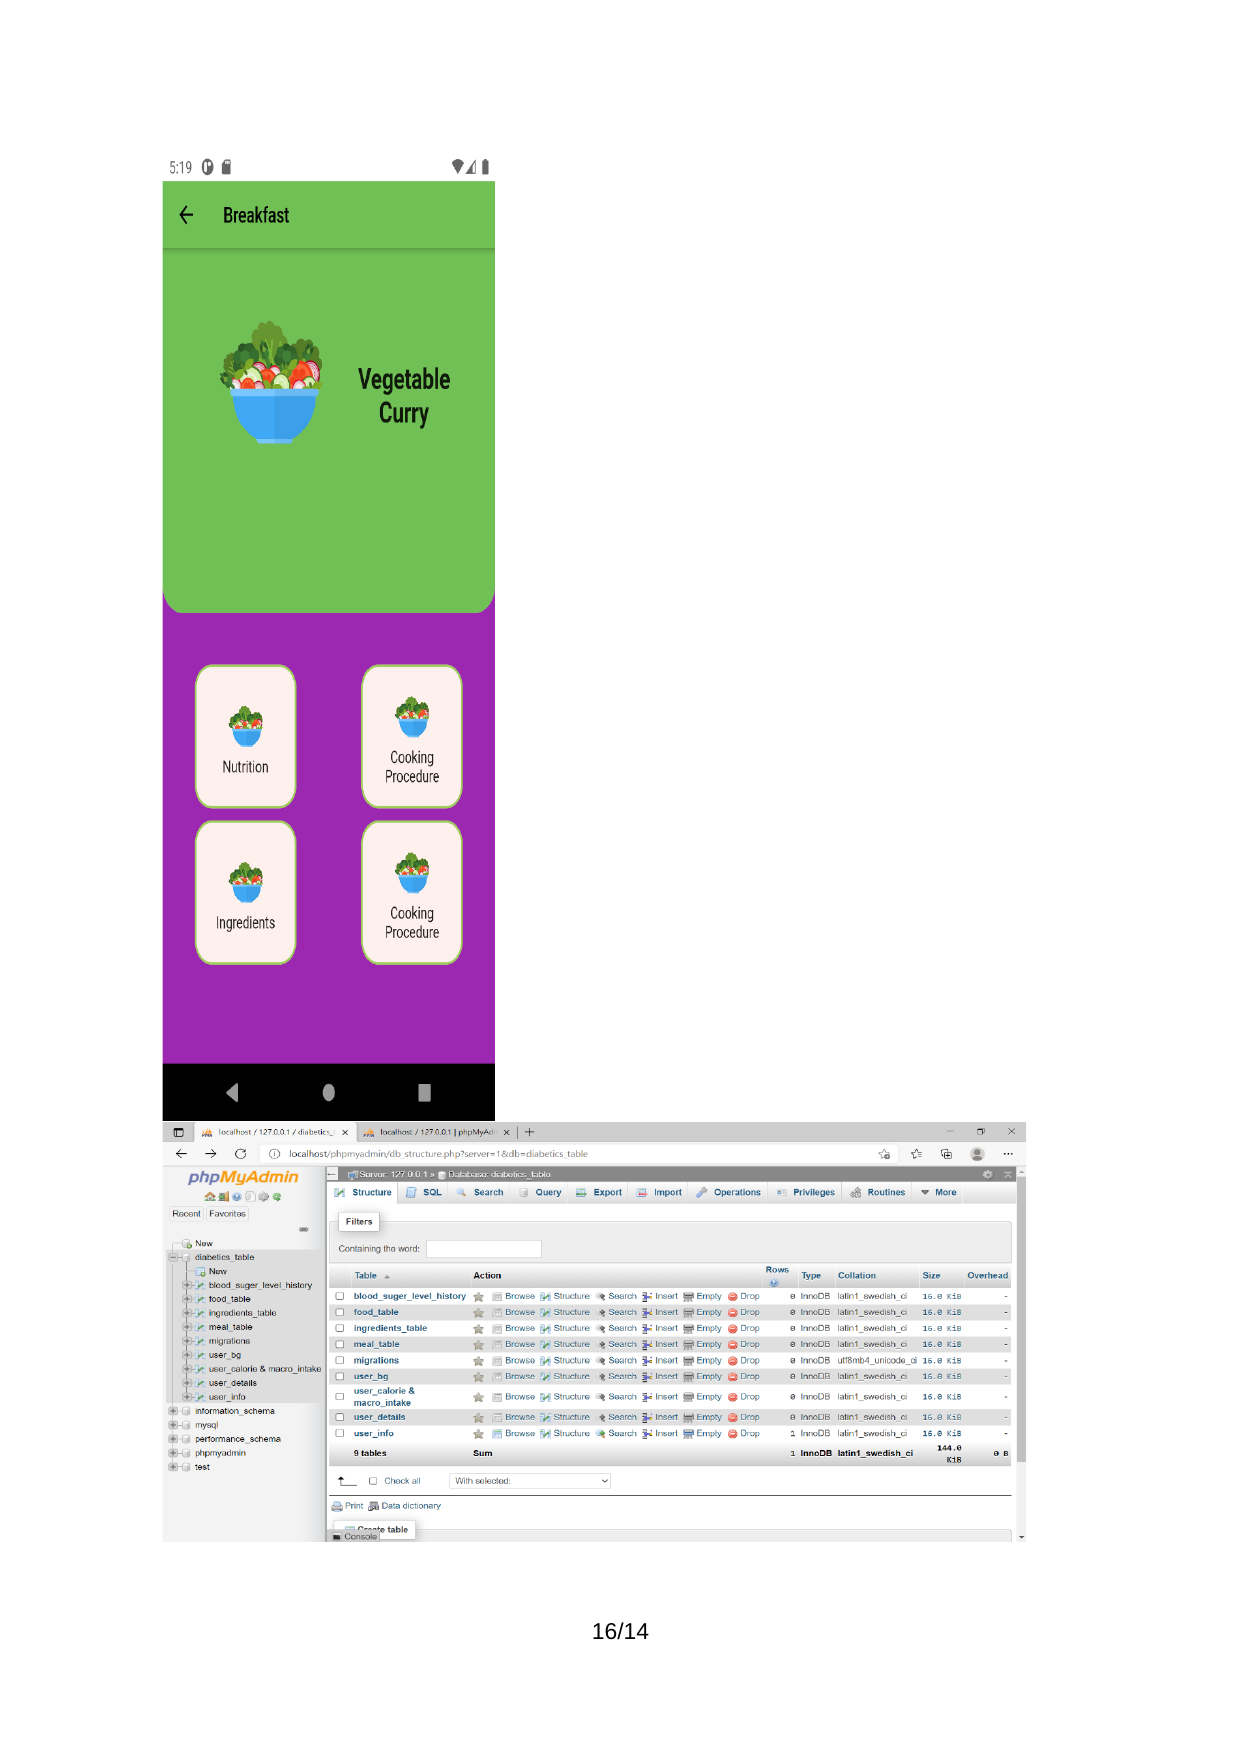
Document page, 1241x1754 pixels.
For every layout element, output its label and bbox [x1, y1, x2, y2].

picture [162, 1122, 1027, 1542]
picture [162, 152, 495, 1121]
